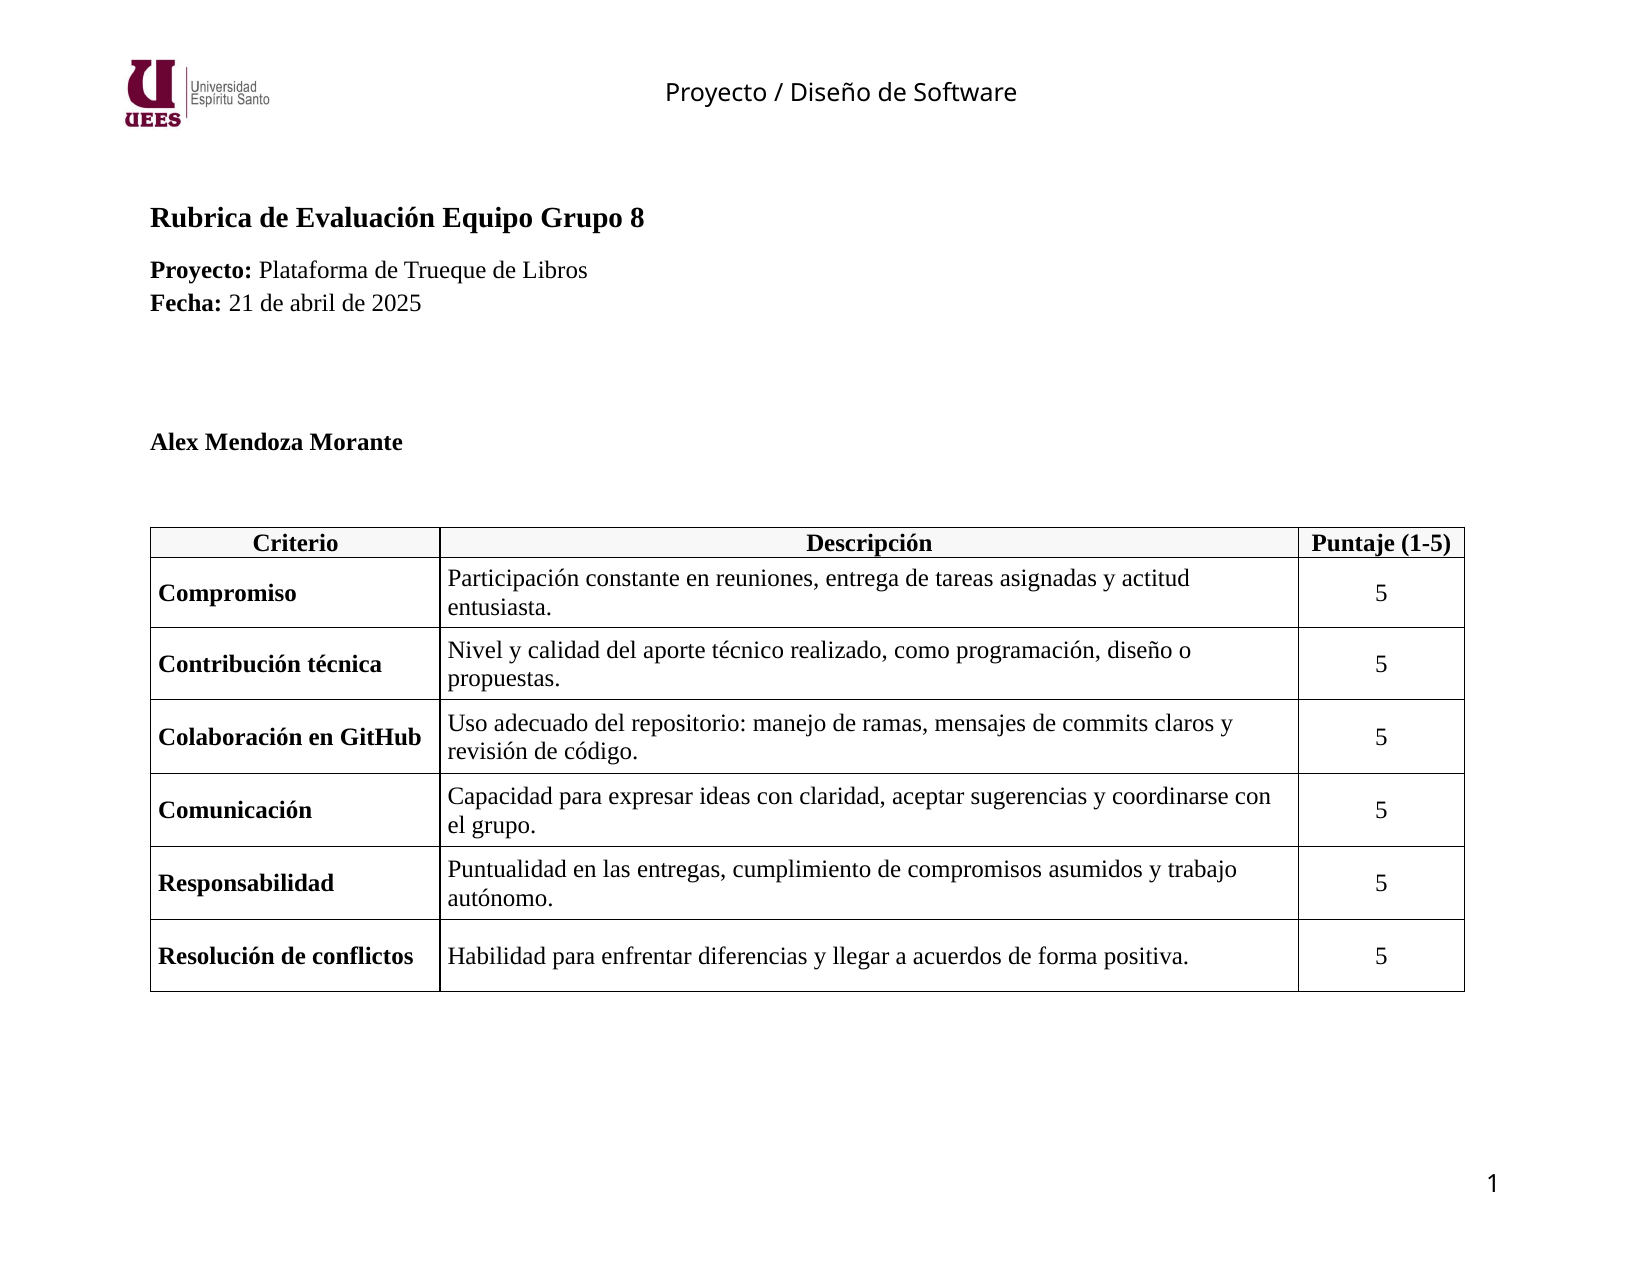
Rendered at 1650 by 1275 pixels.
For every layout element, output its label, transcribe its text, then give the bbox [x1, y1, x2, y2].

table_cell Contribución técnica [151, 628, 439, 699]
text Proyecto: Plataforma de Trueque de Libros Fecha: 21 de abril de 2025 [150, 255, 1500, 356]
table_cell 5 [1299, 847, 1464, 918]
table_header Descripción [441, 528, 1298, 557]
table_cell Habilidad para enfrentar diferencias y llegar a acuerdos de forma positiva. [441, 920, 1298, 991]
table_cell Resolución de conflictos [151, 920, 439, 991]
table_cell Puntualidad en las entregas, cumplimiento de compromisos asumidos y trabajo autónomo. [441, 847, 1298, 918]
table_cell Uso adecuado del repositorio: manejo de ramas, mensajes de commits claros y revisión de código. [441, 700, 1298, 773]
table_cell Participación constante en reuniones, entrega de tareas asignadas y actitud entusiasta. [441, 558, 1298, 627]
table_cell Nivel y calidad del aporte técnico realizado, como programación, diseño o propuestas. [441, 628, 1298, 699]
text Rubrica de Evaluación Equipo Grupo 8 [150, 200, 1500, 233]
table_cell Capacidad para expresar ideas con claridad, aceptar sugerencias y coordinarse con el grupo. [441, 774, 1298, 846]
picture [122, 56, 272, 130]
table_cell Compromiso [151, 558, 439, 627]
table_cell 5 [1299, 920, 1464, 991]
table_cell Comunicación [151, 774, 439, 846]
table_cell Responsabilidad [151, 847, 439, 918]
table_cell Colaboración en GitHub [151, 700, 439, 773]
table_header Criterio [151, 528, 439, 557]
table_cell 5 [1299, 558, 1464, 627]
table_cell 5 [1299, 628, 1464, 699]
text Alex Mendoza Morante [150, 427, 1500, 456]
table_cell 5 [1299, 774, 1464, 846]
table_header Puntaje (1-5) [1299, 528, 1464, 557]
table_cell 5 [1299, 700, 1464, 773]
